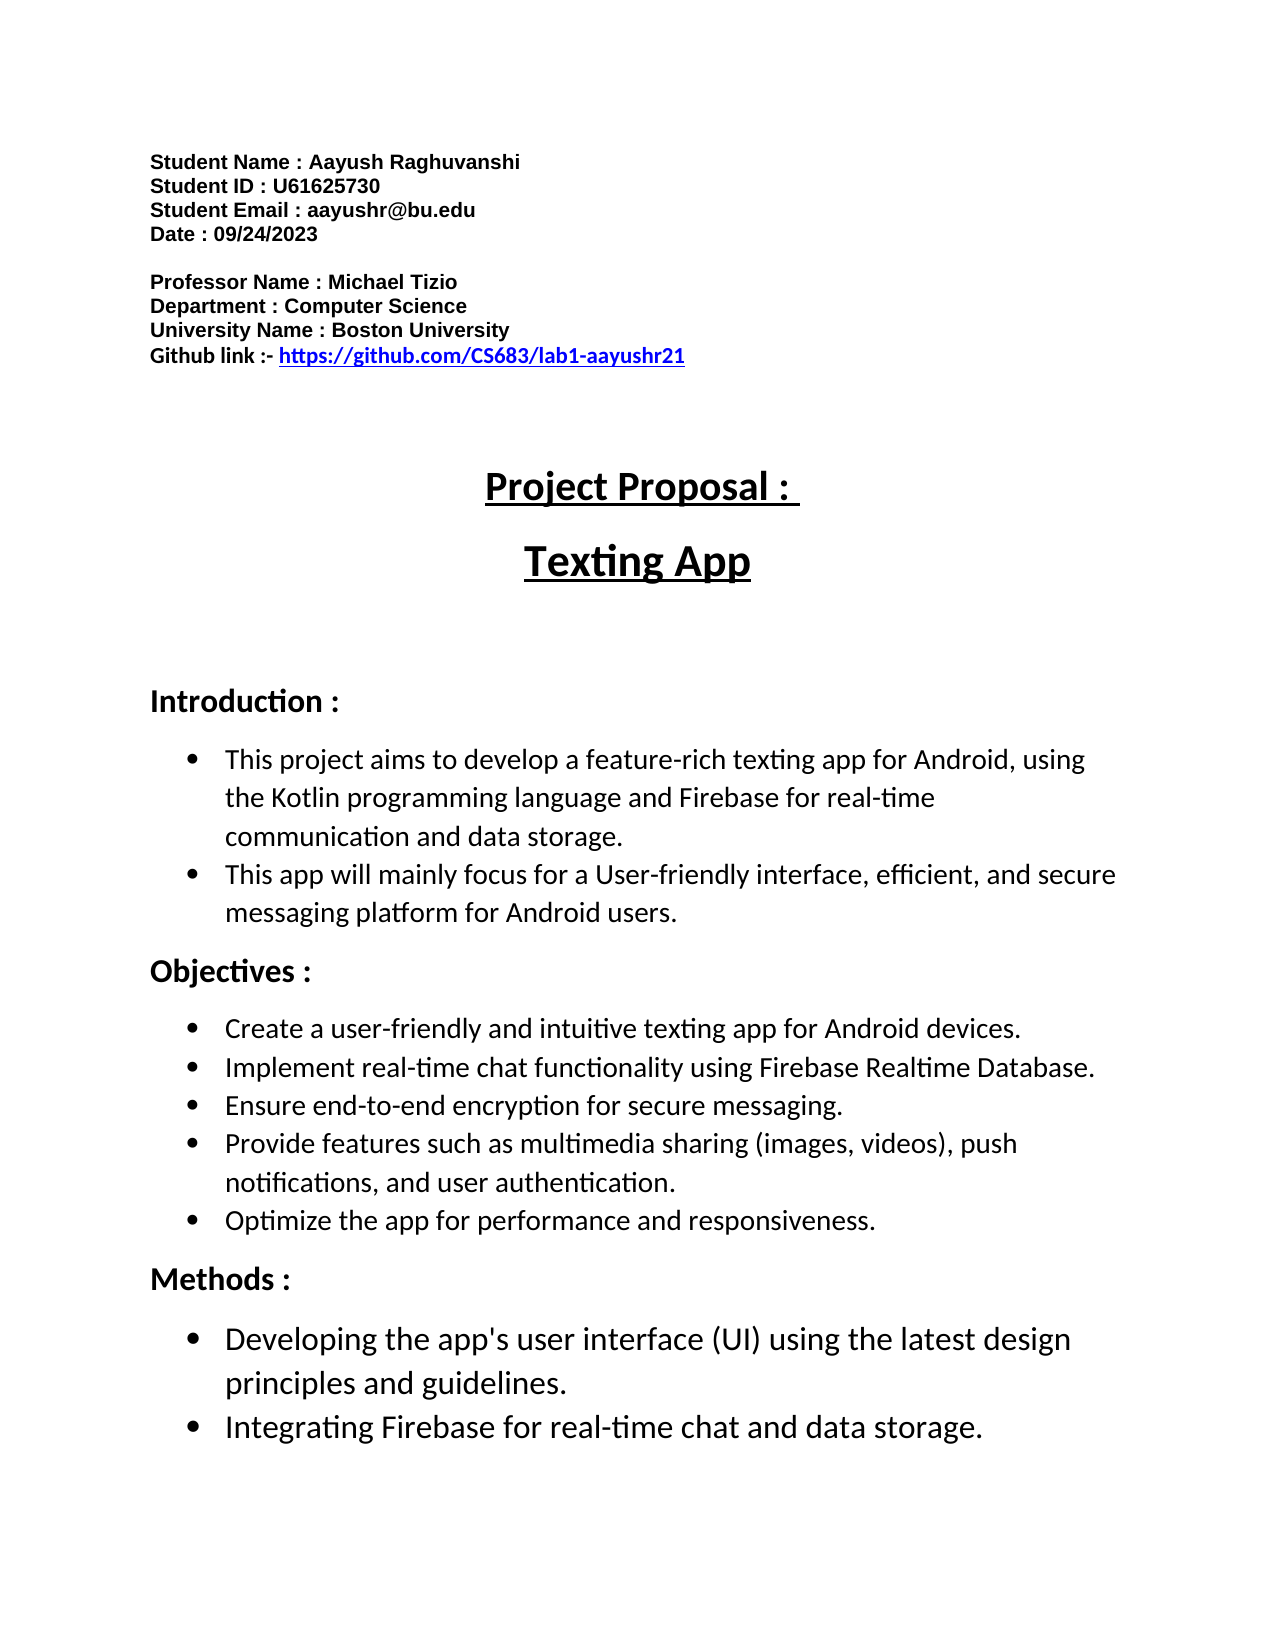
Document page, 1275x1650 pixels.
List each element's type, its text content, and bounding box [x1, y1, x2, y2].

text Student Email : aayushr@bu.edu [150, 198, 1125, 222]
text Introduction : [150, 680, 1125, 721]
text Objectives : [150, 950, 1125, 990]
list Optimize the app for performance and responsiveness. [187, 1202, 1125, 1238]
list Implement real-time chat functionality using Firebase Realtime Database. [187, 1049, 1125, 1084]
text Github link :- https://github.com/CS683/lab1-aayushr21 [150, 342, 1125, 370]
text Student ID : U61625730 [150, 174, 1125, 198]
list Developing the app's user interface (UI) using the latest design principles and guidelines. [187, 1318, 1125, 1403]
text University Name : Boston University [150, 318, 1125, 342]
list Provide features such as multimedia sharing (images, videos), push notifications, and user authentication. [187, 1126, 1125, 1200]
text Department : Computer Science [150, 294, 1125, 318]
text Professor Name : Michael Tizio [150, 270, 1125, 294]
list Create a user-friendly and intuitive texting app for Android devices. [187, 1010, 1125, 1046]
list Integrating Firebase for real-time chat and data storage. [187, 1406, 1125, 1447]
text Date : 09/24/2023 [150, 222, 1125, 246]
text Project Proposal : [150, 460, 1125, 511]
text Texting App [150, 532, 1125, 588]
text Methods : [150, 1258, 1125, 1298]
list Ensure end-to-end encryption for secure messaging. [187, 1087, 1125, 1123]
text Student Name : Aayush Raghuvanshi [150, 150, 1125, 174]
list This project aims to develop a feature-rich texting app for Android, using the Kotlin programming language and Firebase for real-time communication and data storage. [187, 741, 1125, 853]
list This app will mainly focus for a User-friendly interface, efficient, and secure messaging platform for Android users. [187, 856, 1125, 930]
